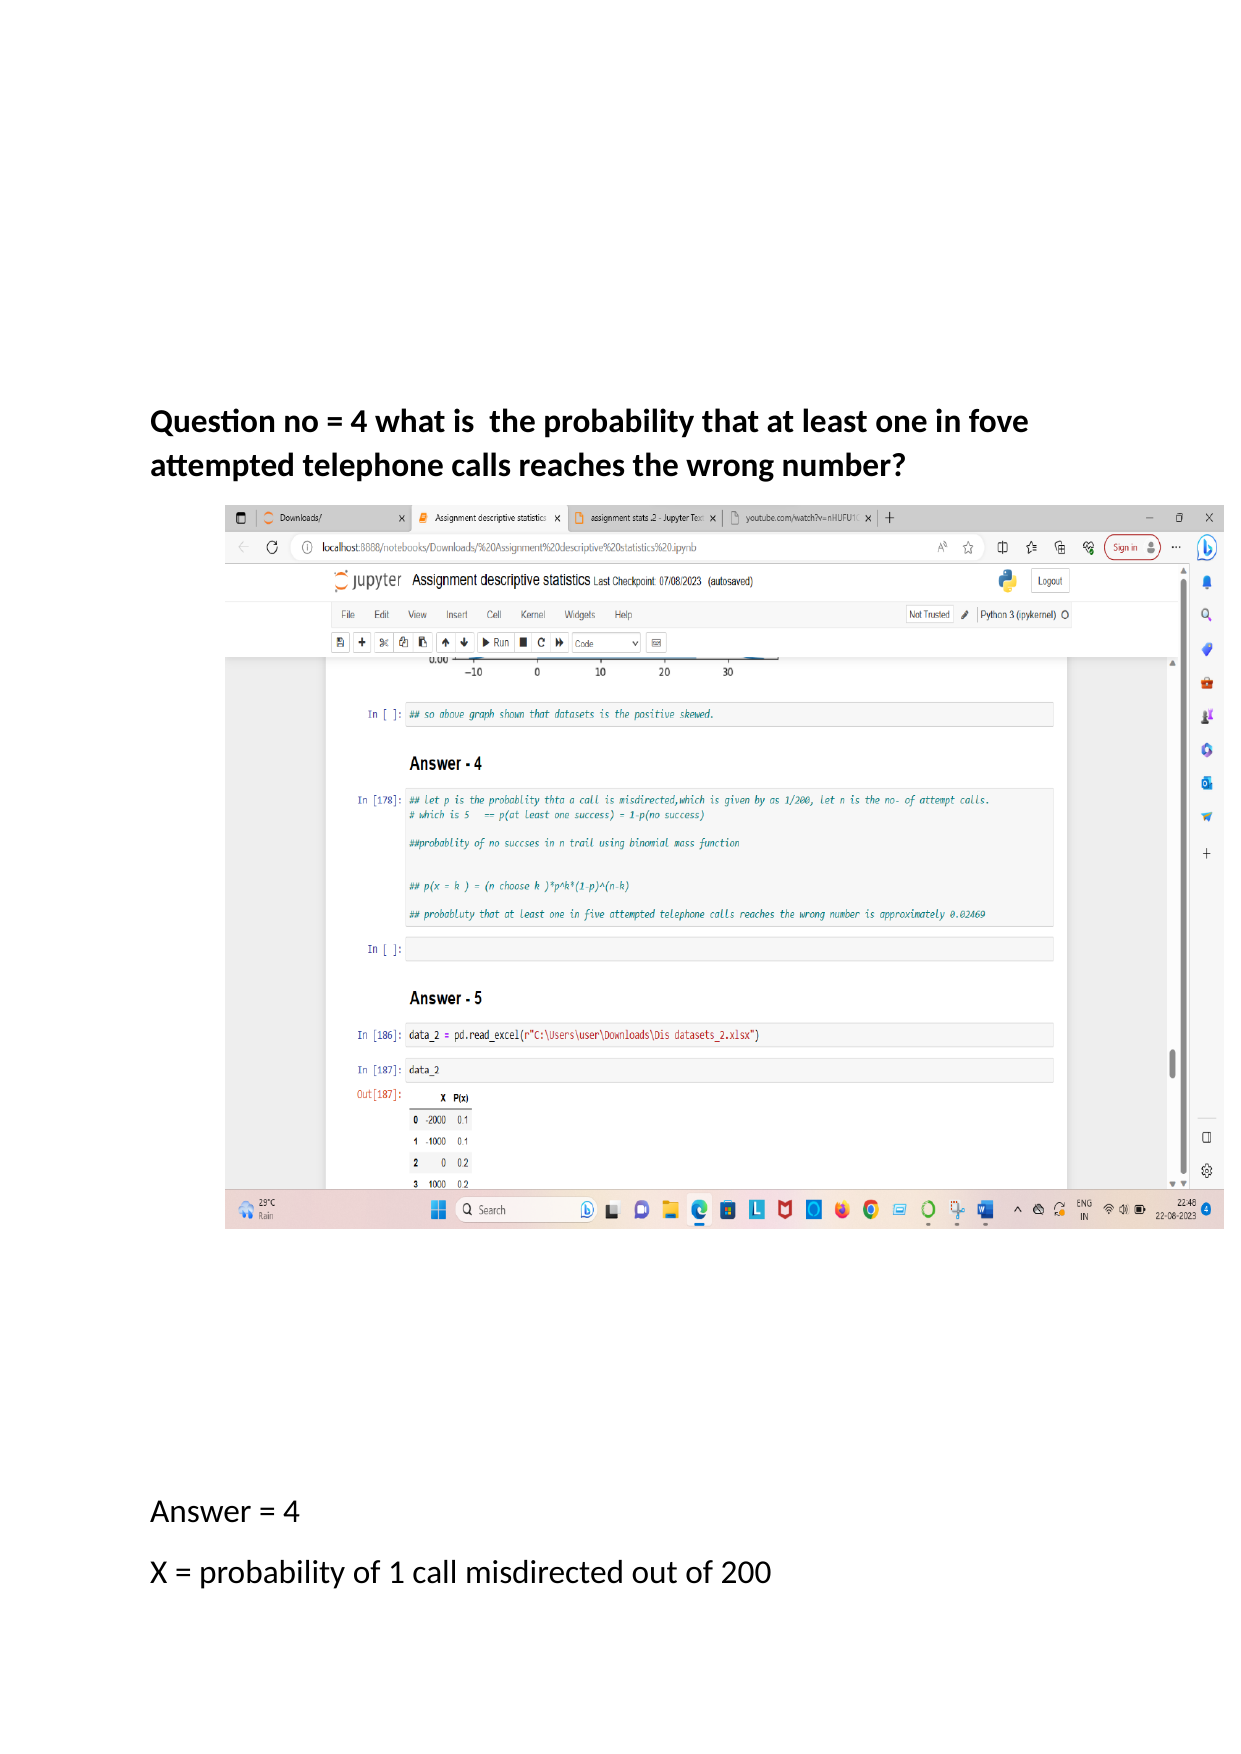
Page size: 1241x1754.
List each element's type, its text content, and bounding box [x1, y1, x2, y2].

text Answer = 4 [150, 1490, 1090, 1531]
text Question no = 4 what is the probability that at least one in fove attempted telephone calls reaches the wrong number? [150, 400, 1090, 485]
picture [225, 505, 1224, 1229]
text X = probability of 1 call misdirected out of 200 [150, 1551, 1090, 1591]
